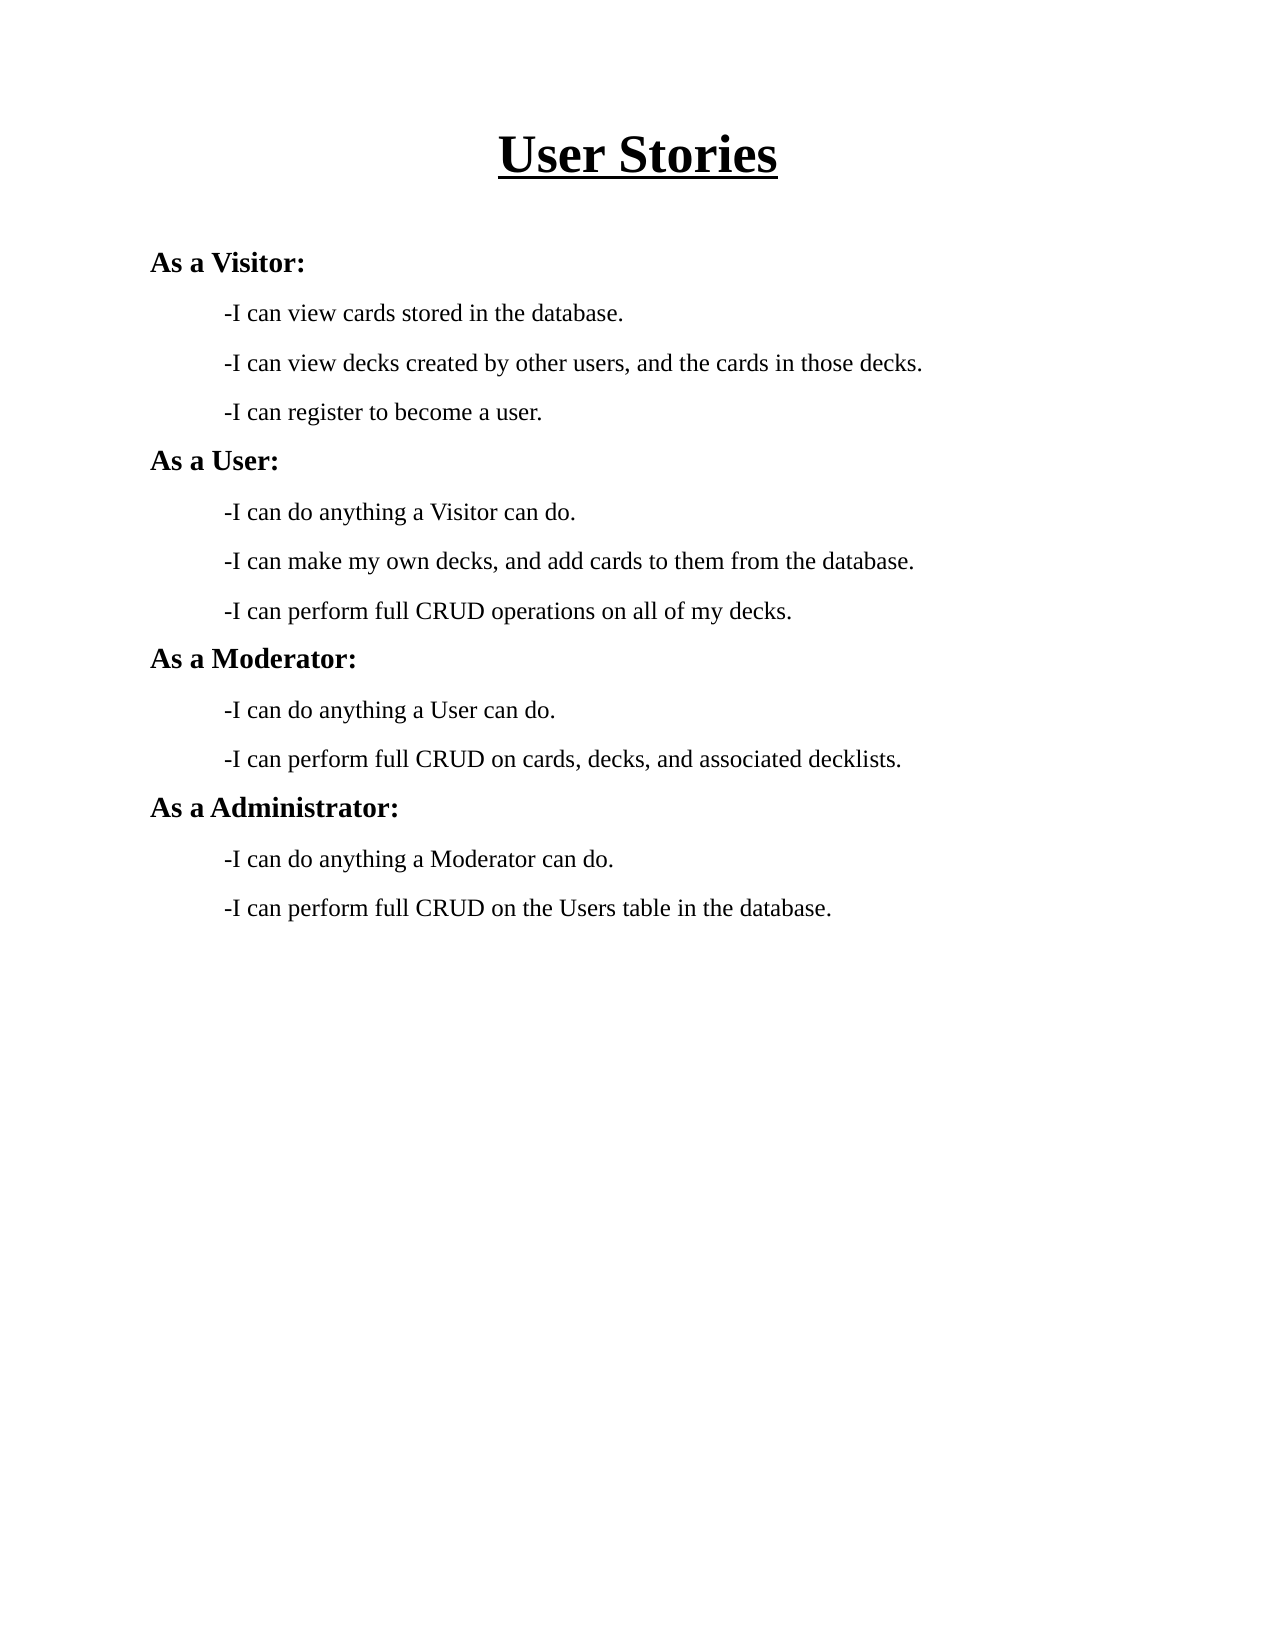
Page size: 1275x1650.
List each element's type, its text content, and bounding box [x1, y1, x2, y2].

text -I can perform full CRUD on the Users table in the database. [150, 894, 1125, 922]
text -I can do anything a Visitor can do. [150, 497, 1125, 526]
text -I can do anything a Moderator can do. [150, 844, 1125, 873]
text -I can register to become a user. [150, 398, 1125, 427]
text -I can make my own decks, and add cards to them from the database. [150, 547, 1125, 575]
text -I can perform full CRUD operations on all of my decks. [150, 596, 1125, 625]
text -I can perform full CRUD on cards, decks, and associated decklists. [150, 745, 1125, 774]
text User Stories [150, 150, 1125, 179]
text -I can do anything a User can do. [150, 695, 1125, 724]
text As a User: [150, 447, 1125, 476]
text As a Moderator: [150, 646, 1125, 674]
text As a Visitor: [150, 249, 1125, 278]
text As a Administrator: [150, 794, 1125, 823]
text -I can view decks created by other users, and the cards in those decks. [150, 348, 1125, 377]
text -I can view cards stored in the database. [150, 299, 1125, 327]
